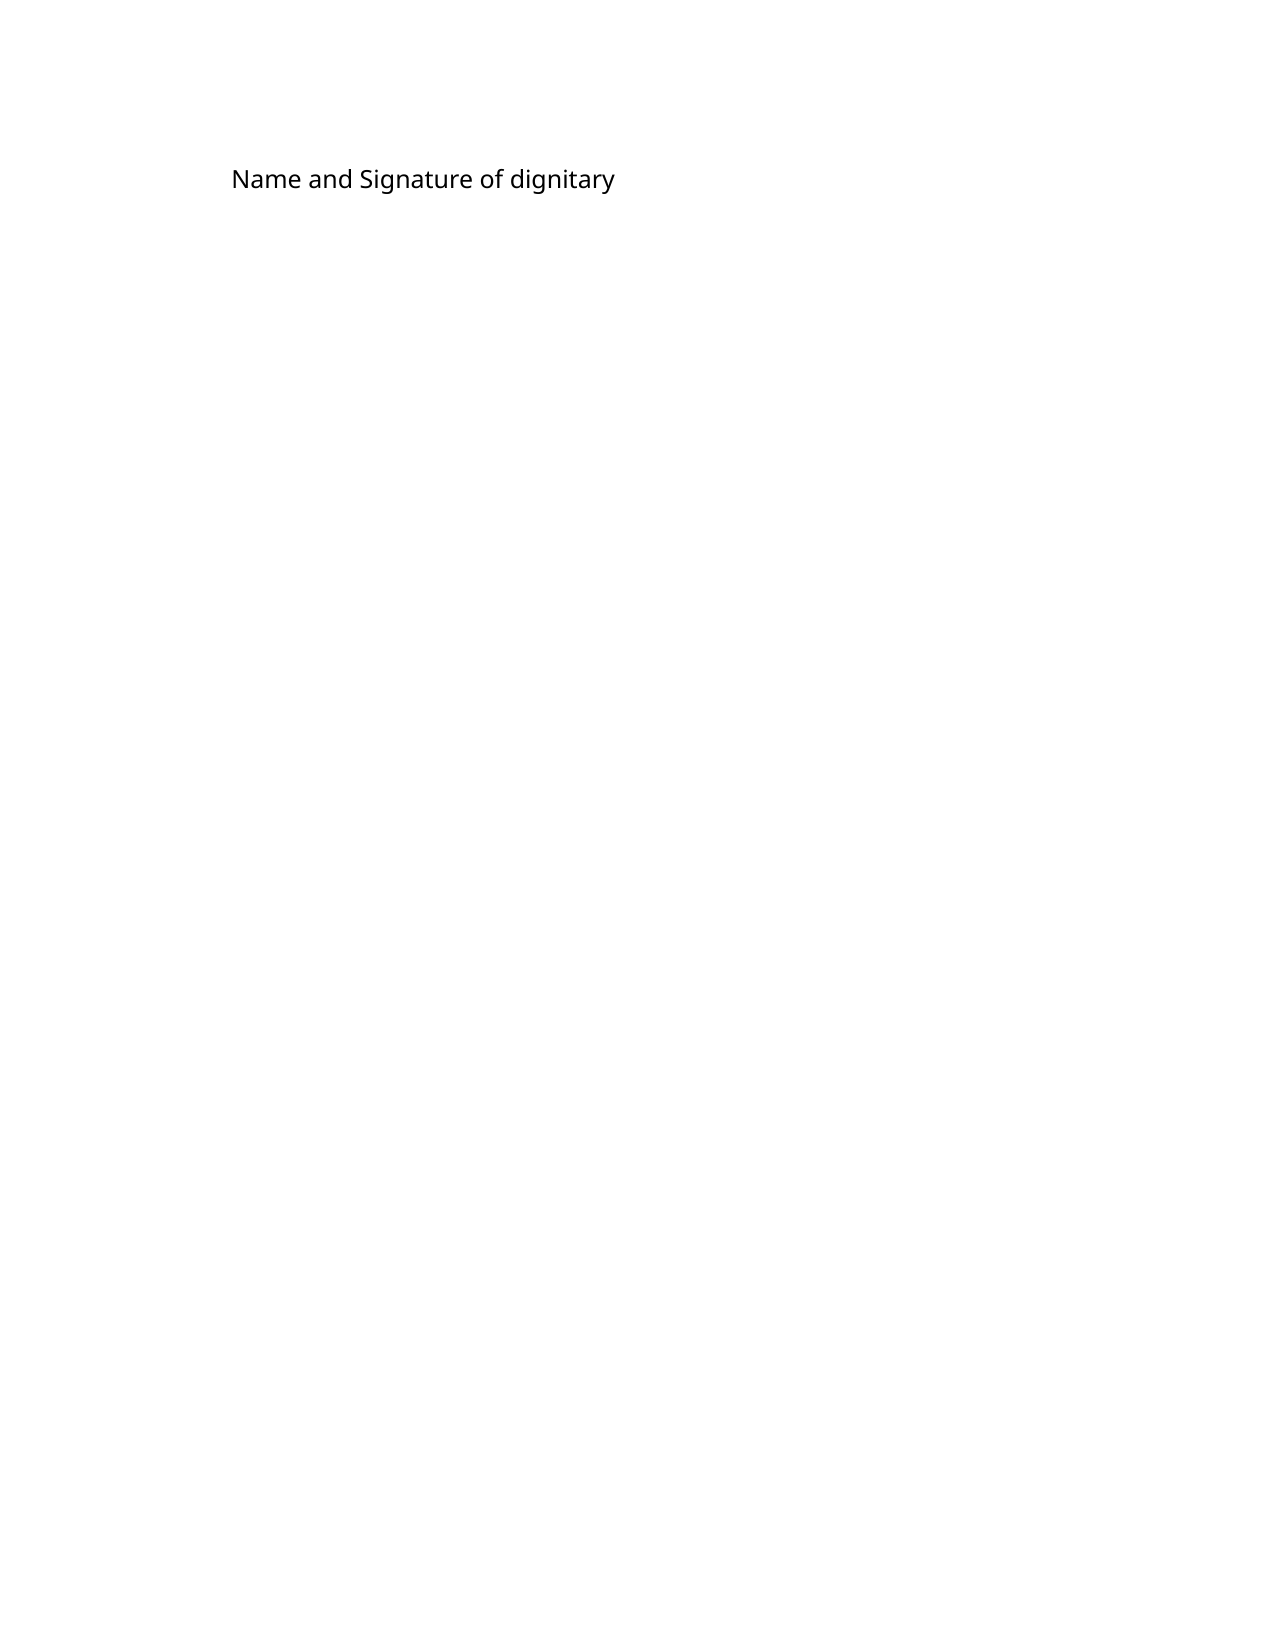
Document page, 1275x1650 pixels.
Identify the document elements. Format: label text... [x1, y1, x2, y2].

text Name and Signature of dignitary [231, 162, 1167, 196]
